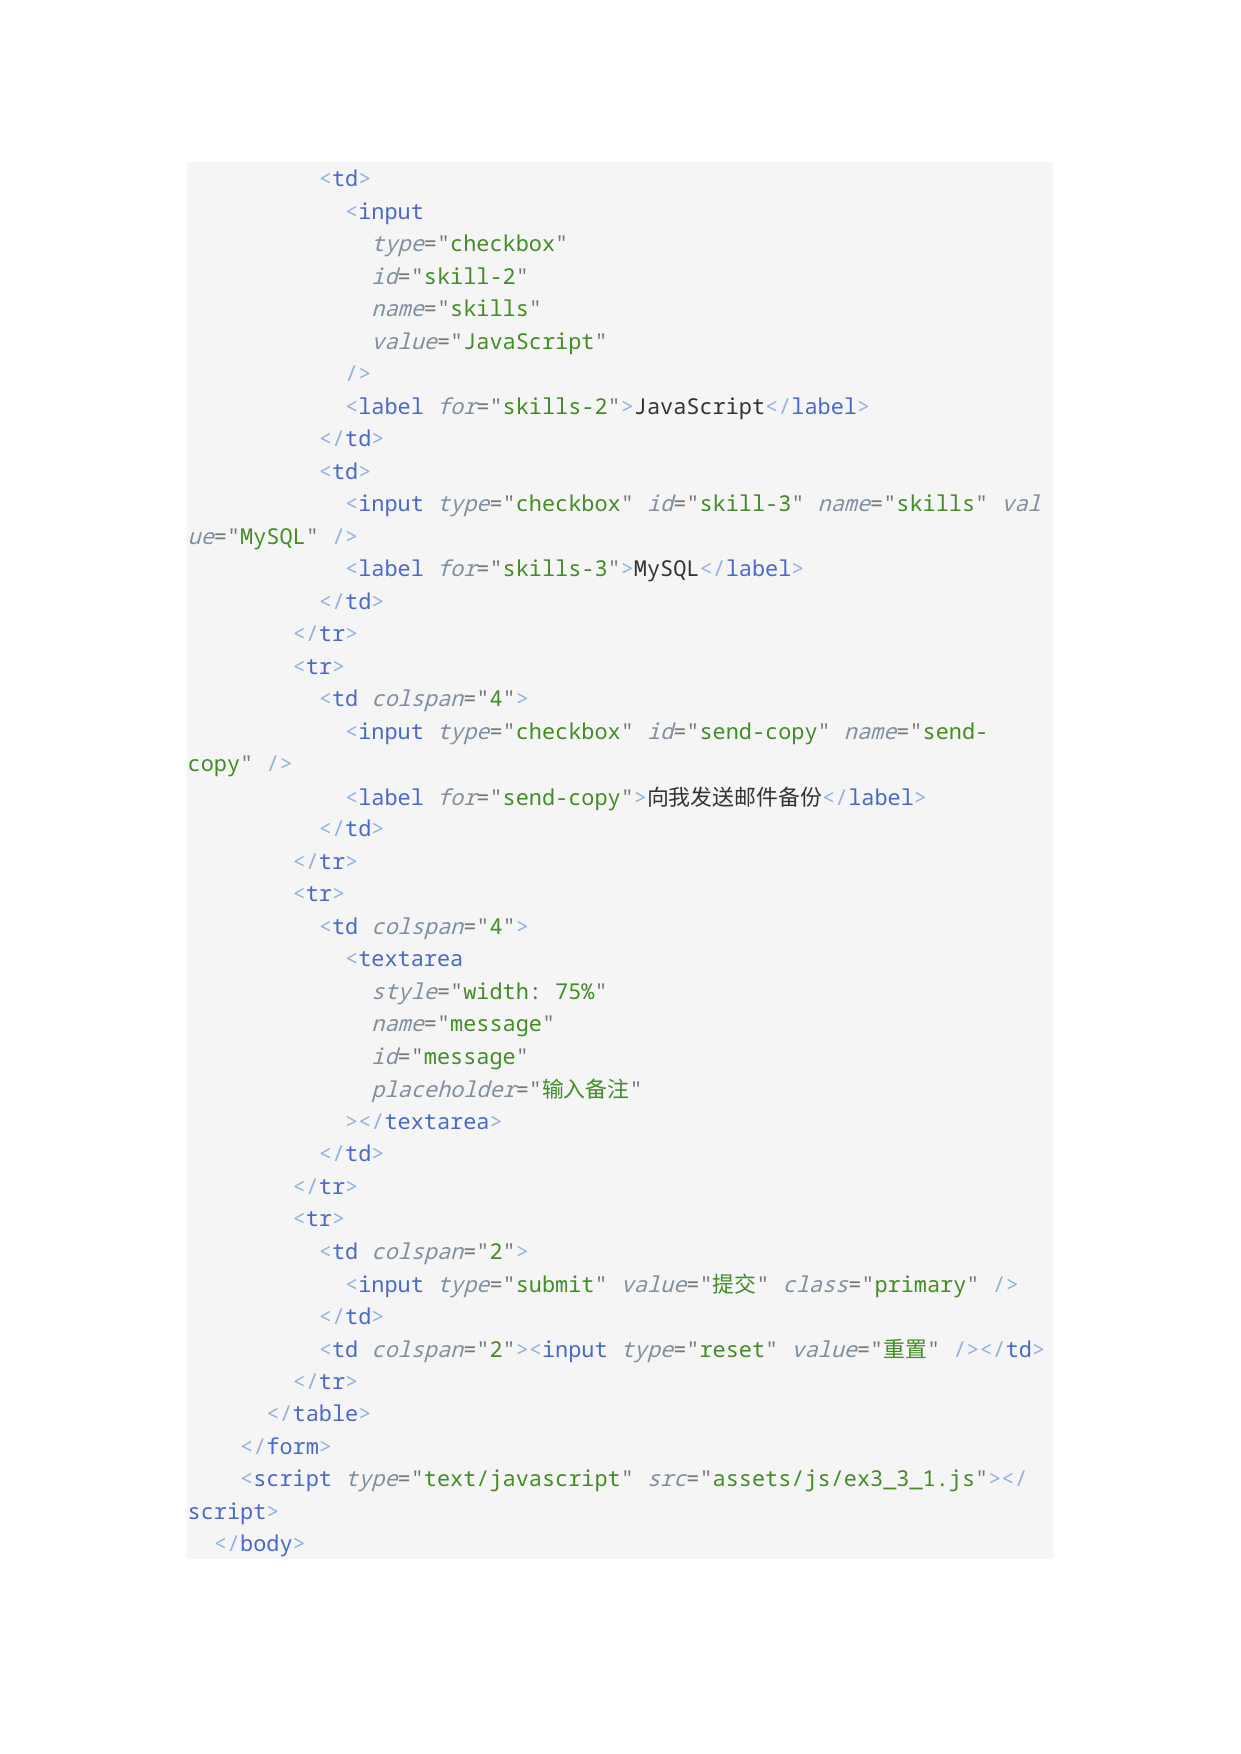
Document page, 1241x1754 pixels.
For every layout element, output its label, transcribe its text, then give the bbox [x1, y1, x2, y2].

text value="JavaScript" [187, 324, 1053, 357]
text <input type="checkbox" id="skill-3" name="skills" value="MySQL" /> [187, 487, 1053, 552]
text </body> [187, 1527, 1053, 1559]
text </td> [187, 1299, 1053, 1332]
text name="message" [187, 1007, 1053, 1039]
text </tr> [187, 844, 1053, 877]
text type="checkbox" [187, 227, 1053, 259]
text </td> [187, 1137, 1053, 1169]
text <td colspan="4"> [187, 682, 1053, 714]
text <td colspan="2"> [187, 1234, 1053, 1267]
text <td> [187, 162, 1053, 194]
text <input type="checkbox" id="send-copy" name="send-copy" /> [187, 714, 1053, 779]
text /> [187, 357, 1053, 389]
text <td colspan="4"> [187, 909, 1053, 942]
text <td colspan="2"><input type="reset" value="重置" /></td> [187, 1332, 1053, 1364]
text <tr> [187, 877, 1053, 909]
text <label for="skills-2">JavaScript</label> [187, 389, 1053, 422]
text style="width: 75%" [187, 974, 1053, 1007]
text id="skill-2" [187, 259, 1053, 292]
text <script type="text/javascript" src="assets/js/ex3_3_1.js"></script> [187, 1462, 1053, 1527]
text </td> [187, 422, 1053, 454]
text <tr> [187, 1202, 1053, 1234]
text <textarea [187, 942, 1053, 974]
text <label for="skills-3">MySQL</label> [187, 552, 1053, 584]
text </tr> [187, 1169, 1053, 1202]
text <tr> [187, 649, 1053, 682]
text </form> [187, 1429, 1053, 1462]
text <input type="submit" value="提交" class="primary" /> [187, 1267, 1053, 1299]
text <td> [187, 454, 1053, 487]
text placeholder="输入备注" [187, 1072, 1053, 1104]
text <label for="send-copy">向我发送邮件备份</label> [187, 779, 1053, 812]
text </table> [187, 1397, 1053, 1429]
text </tr> [187, 617, 1053, 649]
text </td> [187, 812, 1053, 844]
text name="skills" [187, 292, 1053, 324]
text id="message" [187, 1039, 1053, 1072]
text </tr> [187, 1364, 1053, 1397]
text ></textarea> [187, 1104, 1053, 1137]
text </td> [187, 584, 1053, 617]
text <input [187, 194, 1053, 227]
